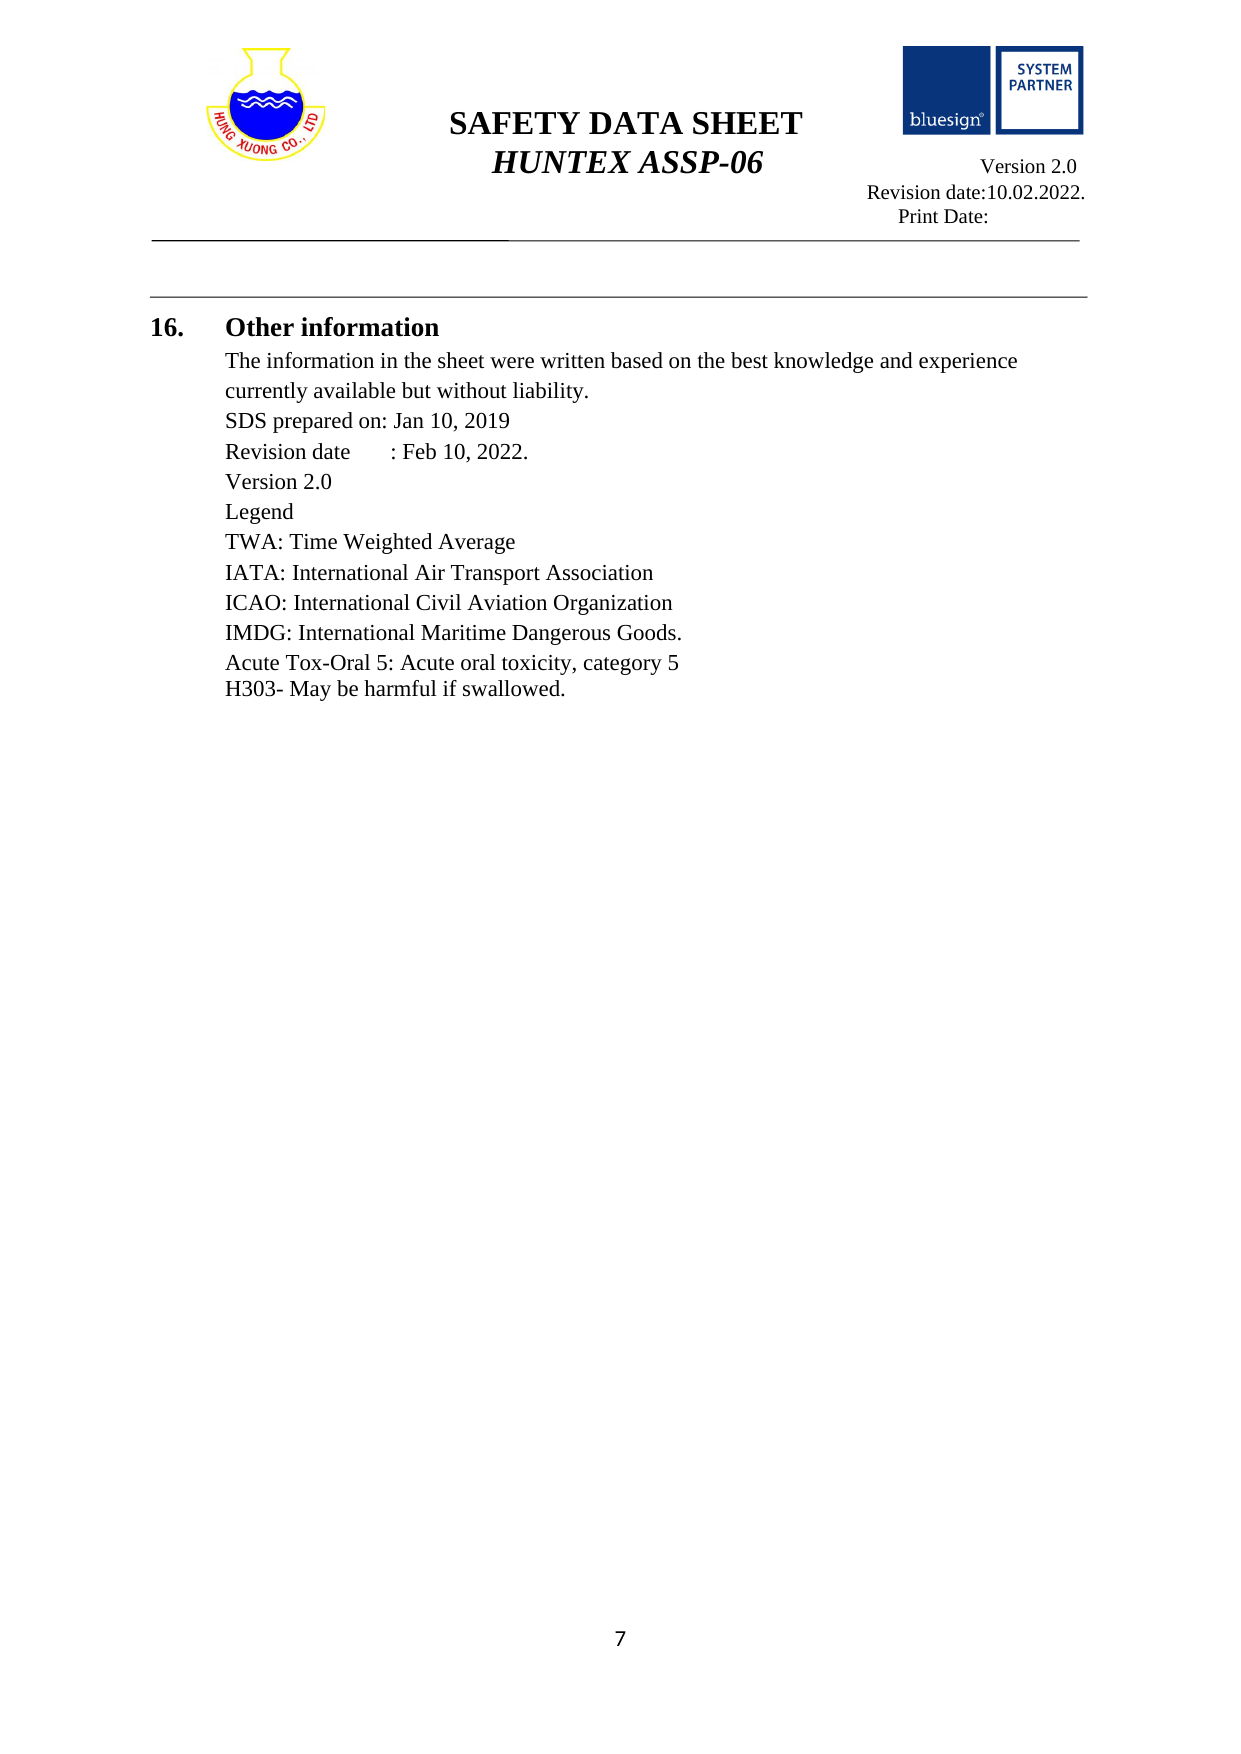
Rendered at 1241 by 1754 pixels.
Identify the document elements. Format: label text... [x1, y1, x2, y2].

text Acute Tox-Oral 5: Acute oral toxicity, category 5 [150, 649, 1090, 676]
text The information in the sheet were written based on the best knowledge and experience [225, 347, 1090, 373]
text Revision date : Feb 10, 2022. [150, 438, 1090, 464]
text TWA: Time Weighted Average [150, 528, 1090, 555]
text Version 2.0 [150, 468, 1090, 494]
text H303- May be harmful if swallowed. [150, 676, 1090, 702]
text IATA: International Air Transport Association [150, 558, 1090, 585]
text currently available but without liability. [225, 377, 1090, 404]
picture [206, 48, 325, 161]
text Legend [150, 498, 1090, 524]
picture [902, 46, 1084, 135]
text 16. Other information [150, 311, 1090, 342]
text SDS prepared on: Jan 10, 2019 [150, 407, 1090, 434]
text ICAO: International Civil Aviation Organization [150, 589, 1090, 615]
text IMDG: International Maritime Dangerous Goods. [150, 619, 1090, 645]
